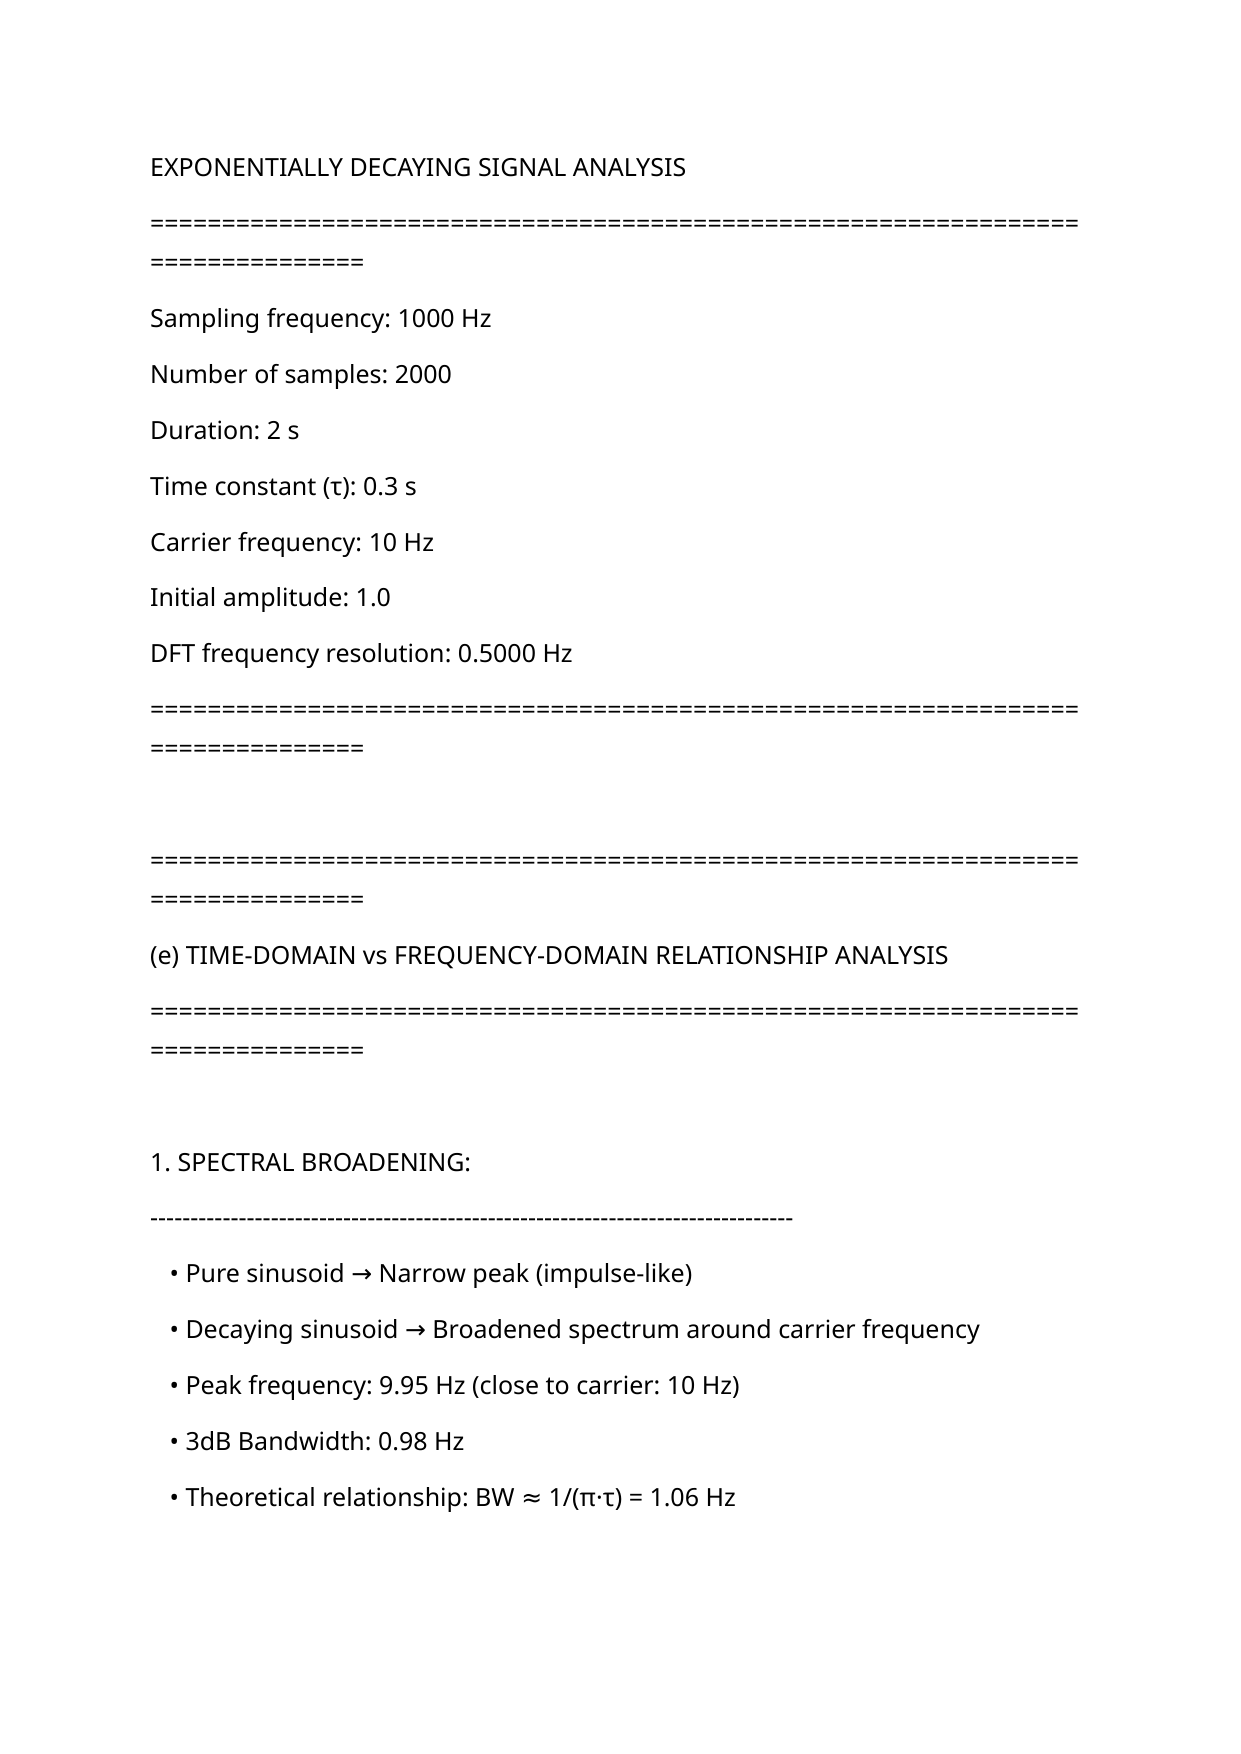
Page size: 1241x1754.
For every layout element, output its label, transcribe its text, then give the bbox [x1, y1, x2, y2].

text DFT frequency resolution: 0.5000 Hz [150, 636, 1090, 670]
text Duration: 2 s [150, 412, 1090, 447]
text Time constant (τ): 0.3 s [150, 468, 1090, 502]
text ================================================================================ [150, 842, 1090, 916]
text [150, 206, 1090, 279]
text -------------------------------------------------------------------------------- [150, 1200, 1090, 1234]
text Number of samples: 2000 [150, 357, 1090, 391]
text • Decaying sinusoid → Broadened spectrum around carrier frequency [150, 1312, 1090, 1346]
text ================================================================================ [150, 993, 1090, 1067]
text Carrier frequency: 10 Hz [150, 524, 1090, 558]
text Initial amplitude: 1.0 [150, 580, 1090, 614]
text ================================================================================ [150, 692, 1090, 765]
text EXPONENTIALLY DECAYING SIGNAL ANALYSIS [150, 150, 1090, 184]
text • Peak frequency: 9.95 Hz (close to carrier: 10 Hz) [150, 1367, 1090, 1402]
text 1. SPECTRAL BROADENING: [150, 1144, 1090, 1178]
text • Pure sinusoid → Narrow peak (impulse-like) [150, 1256, 1090, 1290]
text • 3dB Bandwidth: 0.98 Hz [150, 1423, 1090, 1457]
text Sampling frequency: 1000 Hz [150, 301, 1090, 335]
text (e) TIME-DOMAIN vs FREQUENCY-DOMAIN RELATIONSHIP ANALYSIS [150, 937, 1090, 972]
text • Theoretical relationship: BW ≈ 1/(π·τ) = 1.06 Hz [150, 1479, 1090, 1513]
